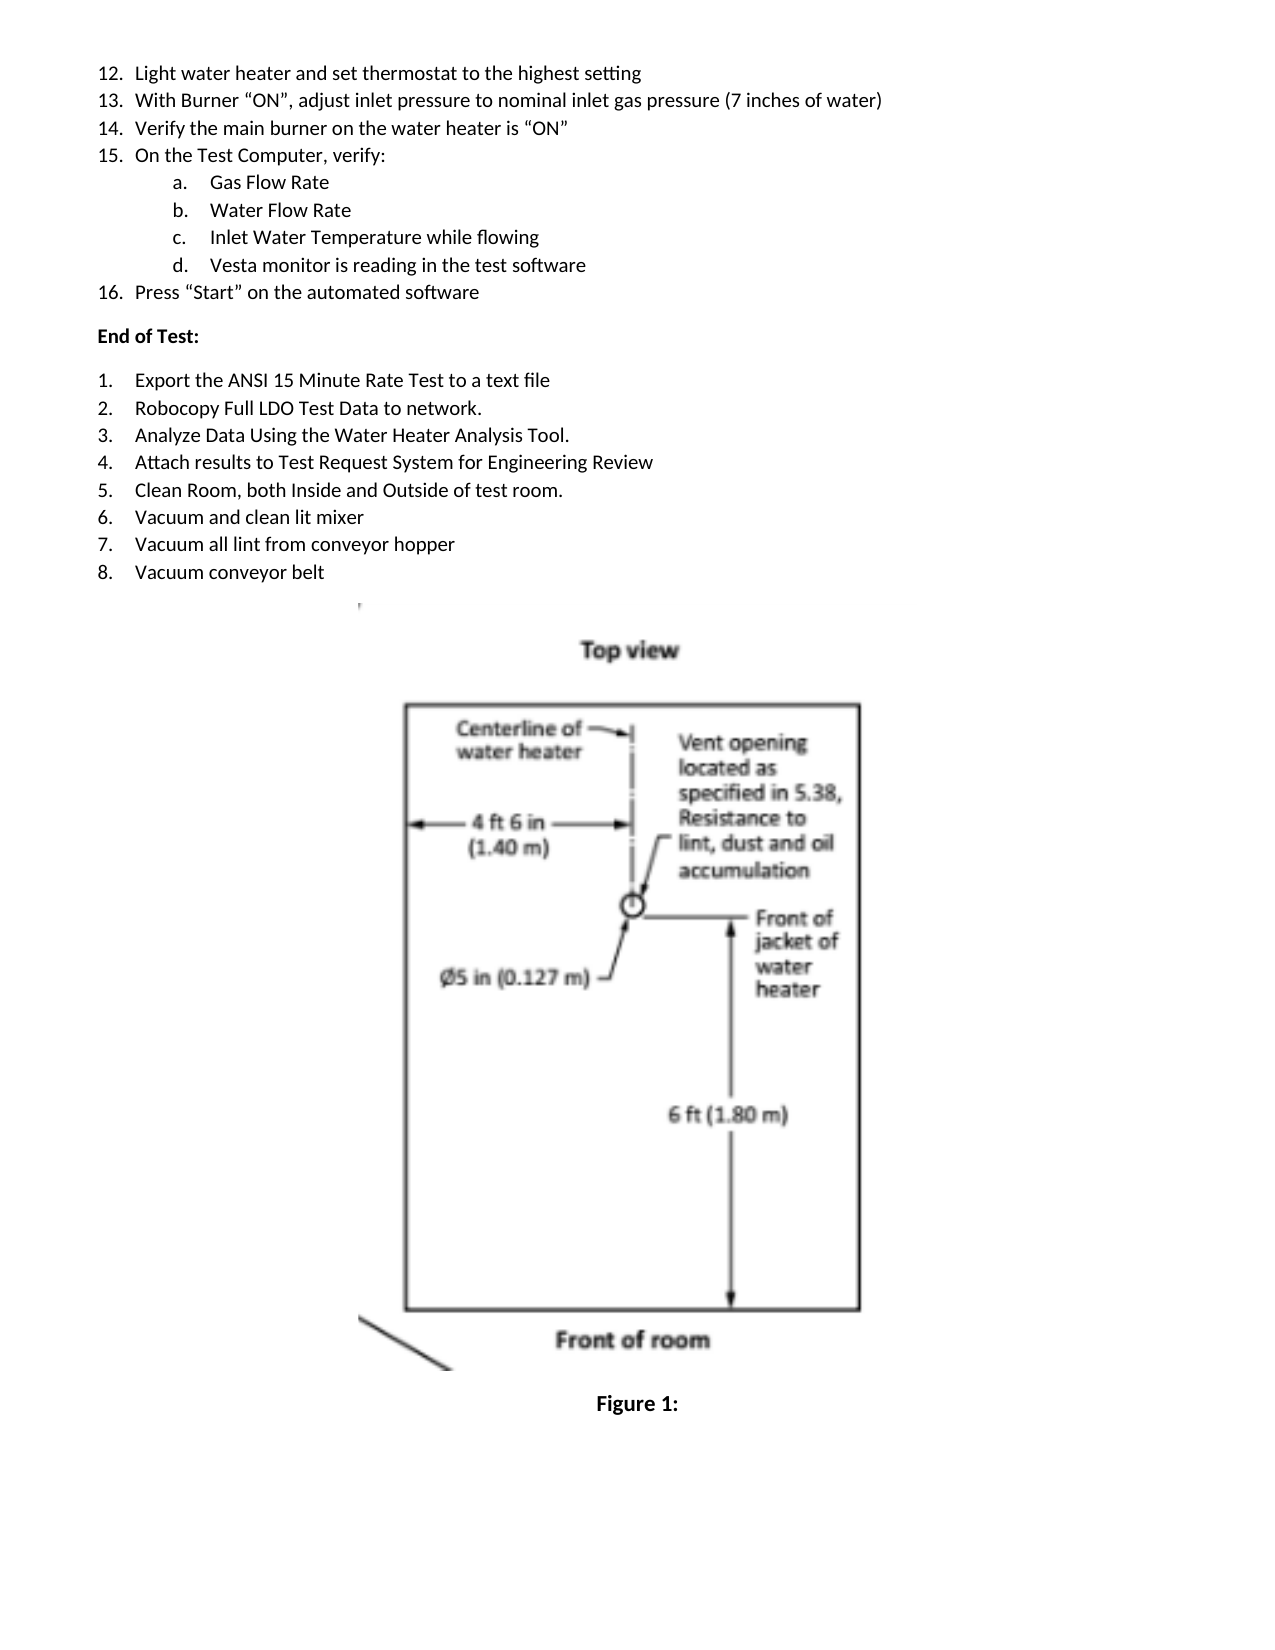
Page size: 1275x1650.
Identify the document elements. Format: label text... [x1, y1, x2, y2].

list Verify the main burner on the water heater is “ON” [97, 115, 1215, 140]
list Press “Start” on the automated software [97, 279, 1215, 304]
list Vacuum and clean lit mixer [97, 504, 1215, 530]
list Water Flow Rate [172, 197, 1215, 222]
picture [358, 603, 917, 1371]
list Clean Room, both Inside and Outside of test room. [97, 477, 1215, 502]
list Robocopy Full LDO Test Data to network. [97, 395, 1215, 420]
list Vacuum conveyor belt [97, 559, 1215, 584]
list Vacuum all lint from conveyor hopper [97, 532, 1215, 557]
list Export the ANSI 15 Minute Rate Test to a text file [97, 367, 1215, 393]
list Light water heater and set thermostat to the highest setting [97, 60, 1215, 85]
list With Burner “ON”, adjust inlet pressure to nominal inlet gas pressure (7 inches of water) [97, 87, 1215, 113]
list Gas Flow Rate [172, 169, 1215, 195]
text End of Test: [97, 323, 1215, 349]
list Attach results to Test Request System for Engineering Review [97, 449, 1215, 475]
text Figure 1: [60, 1389, 1215, 1417]
list Analyze Data Using the Water Heater Analysis Tool. [97, 422, 1215, 447]
list Vesta monitor is reading in the test software [172, 252, 1215, 277]
list On the Test Computer, verify: [97, 142, 1215, 168]
list Inlet Water Temperature while flowing [172, 224, 1215, 250]
